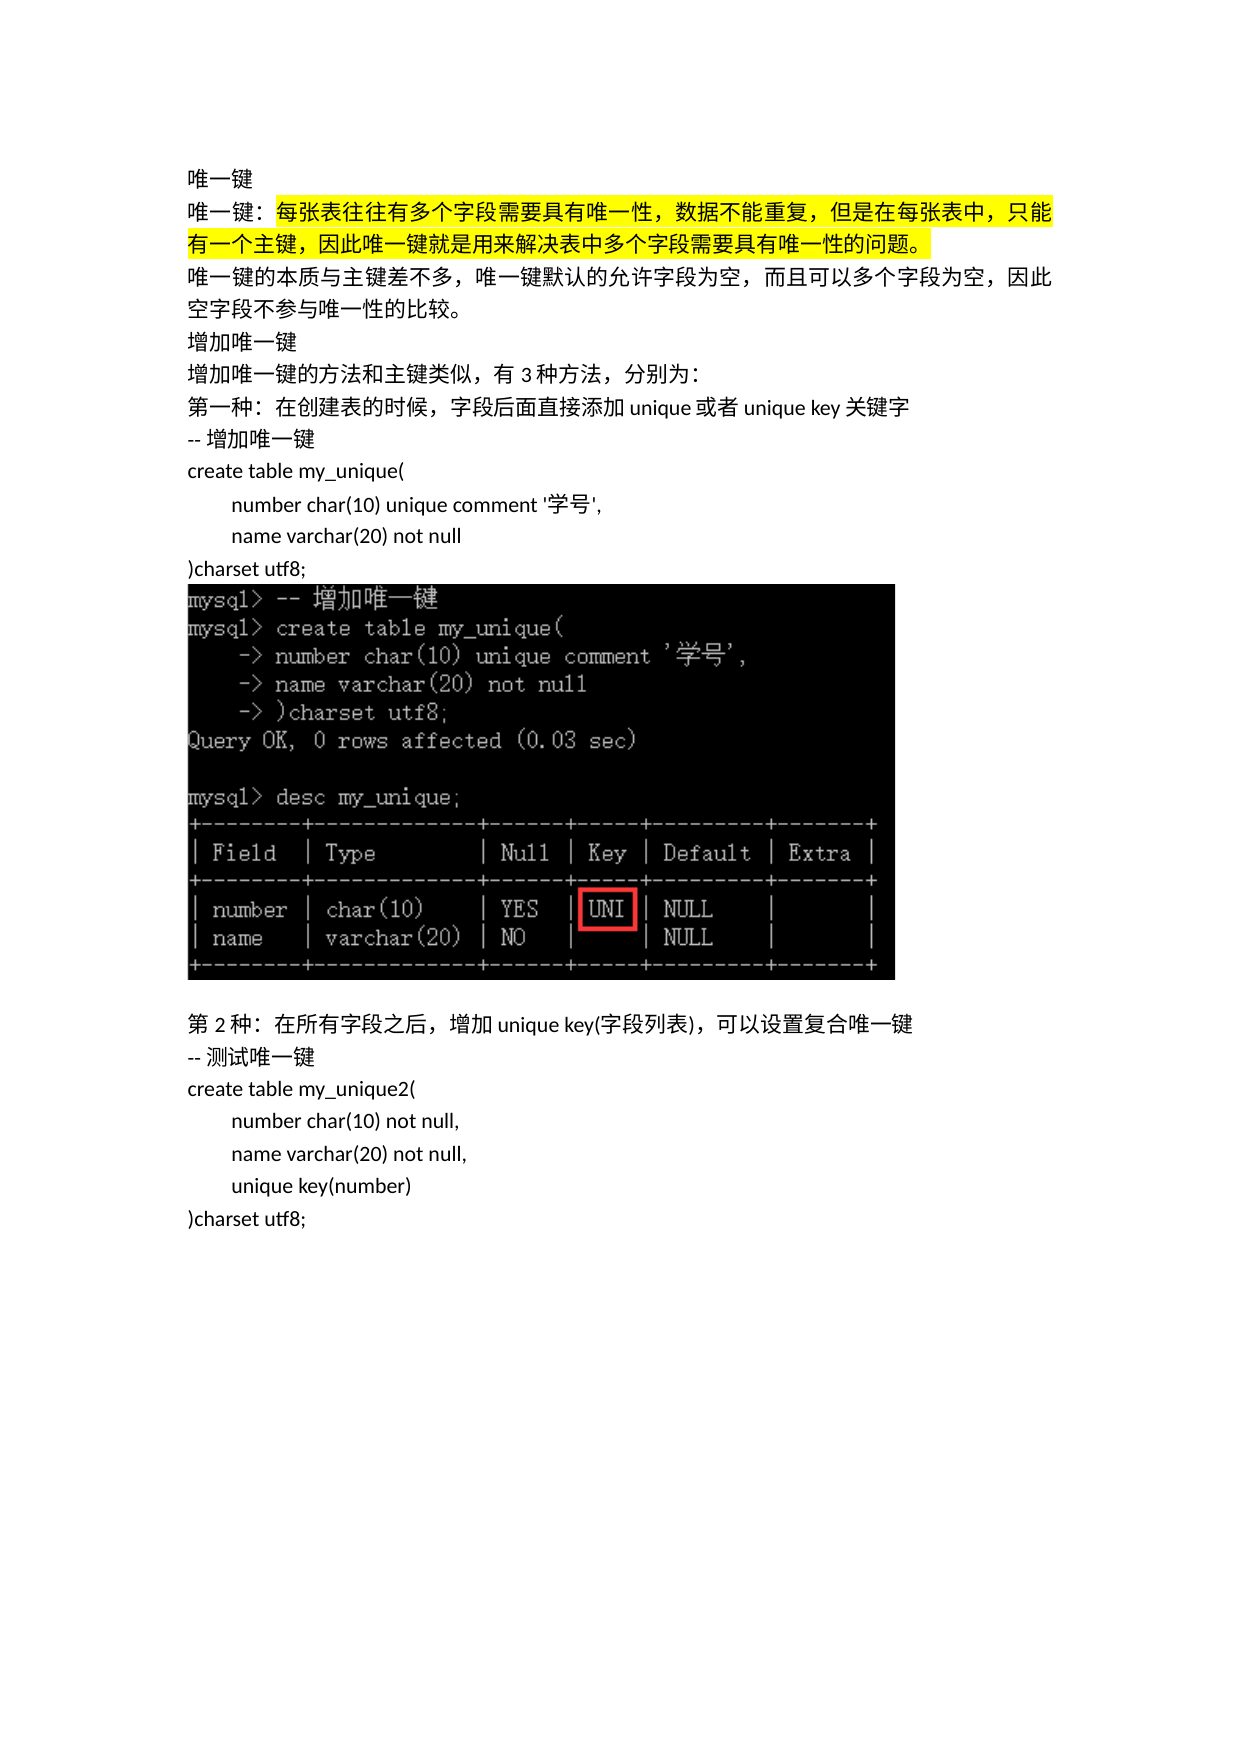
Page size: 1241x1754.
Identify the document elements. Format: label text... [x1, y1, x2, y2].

text 第一种：在创建表的时候，字段后面直接添加unique或者unique key关键字 [187, 389, 1053, 422]
text number char(10) unique comment '学号', [187, 487, 1053, 519]
text -- 增加唯一键 [187, 422, 1053, 454]
text )charset utf8; [187, 552, 1053, 584]
text create table my_unique2( [187, 1072, 1053, 1104]
picture [187, 584, 896, 980]
text 唯一键的本质与主键差不多，唯一键默认的允许字段为空，而且可以多个字段为空，因此空字段不参与唯一性的比较。 [187, 259, 1053, 324]
text unique key(number) [187, 1169, 1053, 1202]
text -- 测试唯一键 [187, 1039, 1053, 1072]
text create table my_unique( [187, 454, 1053, 487]
text name varchar(20) not null, [187, 1137, 1053, 1169]
text 第 2 种：在所有字段之后，增加unique key(字段列表)，可以设置复合唯一键 [187, 1007, 1053, 1039]
text 唯一键：每张表往往有多个字段需要具有唯一性，数据不能重复，但是在每张表中，只能有一个主键，因此唯一键就是用来解决表中多个字段需要具有唯一性的问题。 [187, 194, 1053, 259]
text name varchar(20) not null [187, 519, 1053, 552]
text number char(10) not null, [187, 1104, 1053, 1137]
text 增加唯一键的方法和主键类似，有 3 种方法，分别为： [187, 357, 1053, 389]
text )charset utf8; [187, 1202, 1053, 1234]
text 增加唯一键 [187, 324, 1053, 357]
text 唯一键 [187, 162, 1053, 194]
